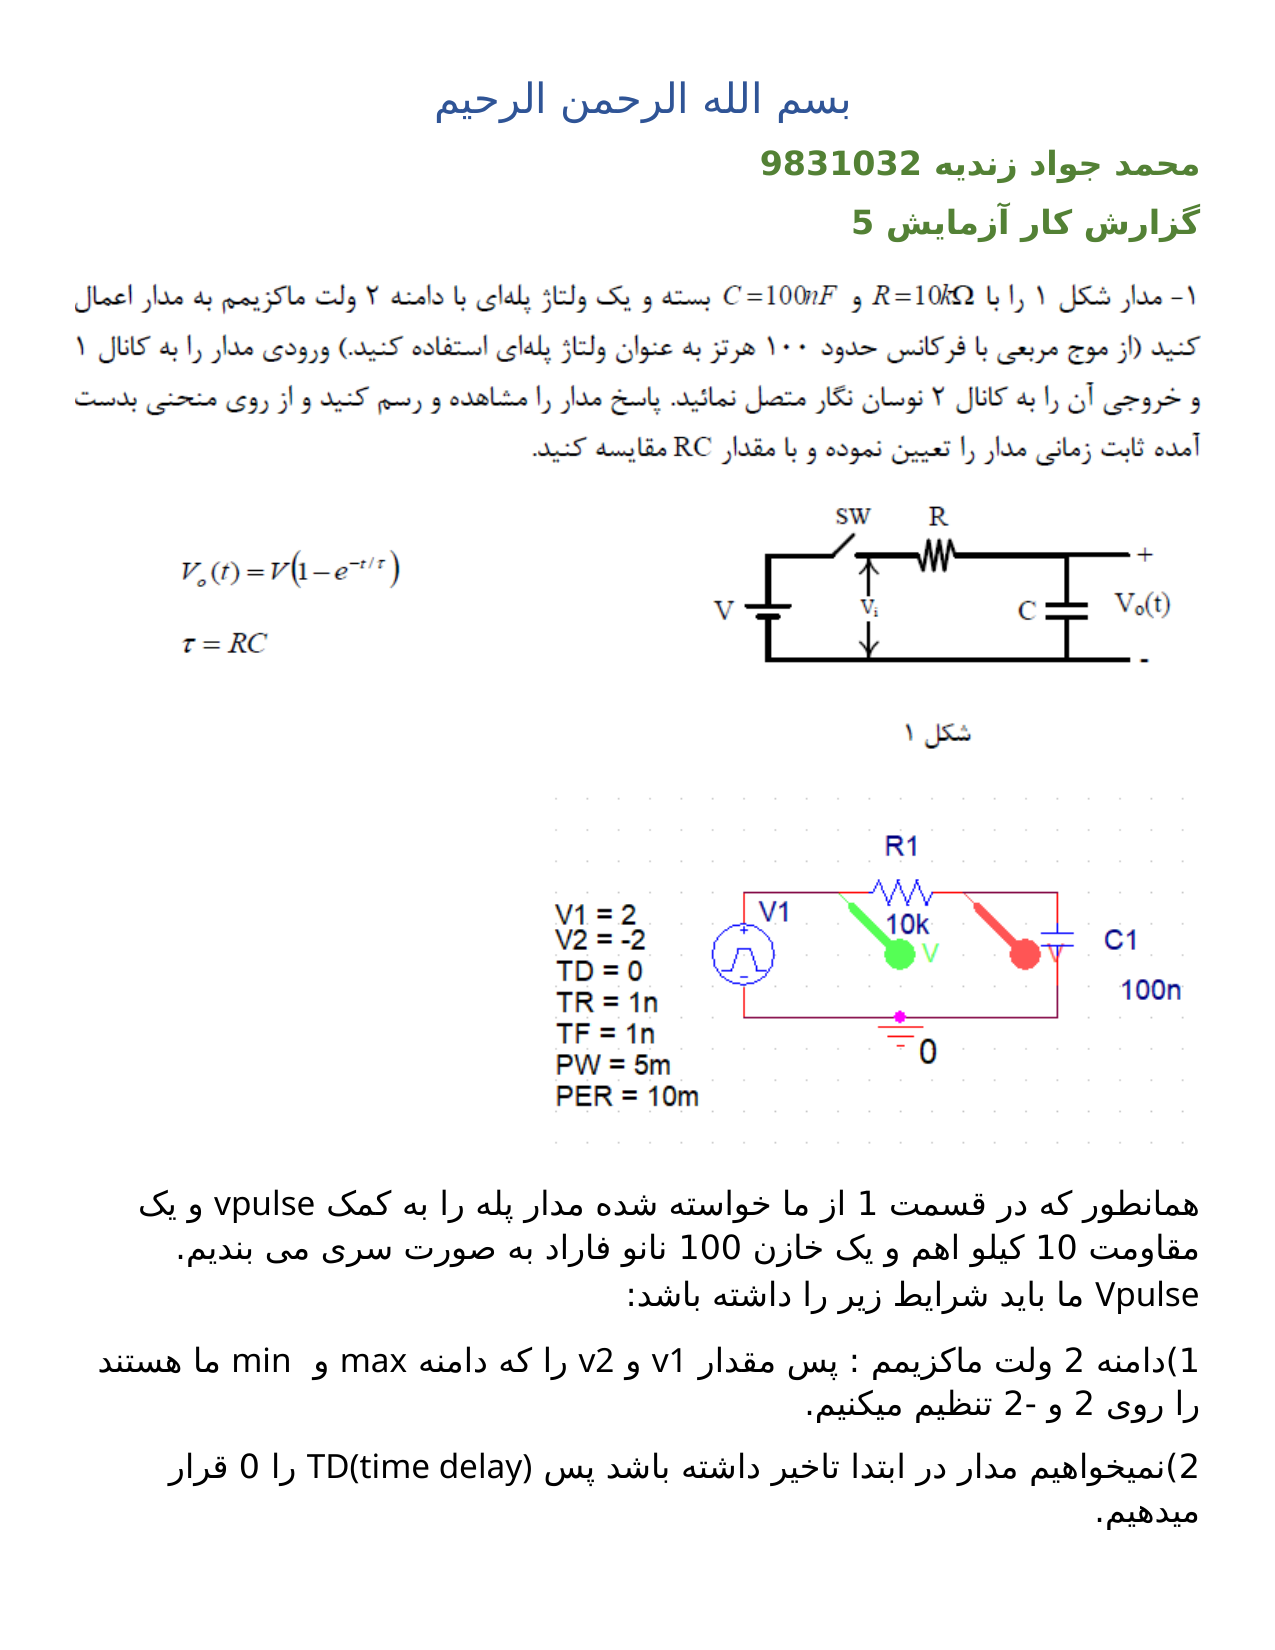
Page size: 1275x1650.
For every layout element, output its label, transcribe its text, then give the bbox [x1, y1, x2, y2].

text 1)دامنه 2 ولت ماکزیمم : پس مقدار v1 و v2 را که دامنه max و min ما هستند را روی 2 و -2 تنظیم میکنیم. [75, 1336, 1200, 1424]
text محمد جواد زندیه 9831032 [75, 145, 1200, 183]
text گزارش کار آزمایش 5 [75, 203, 1200, 242]
text 2)نمیخواهیم مدار در ابتدا تاخیر داشته باشد پس TD(time delay) را 0 قرار میدهیم. [75, 1443, 1200, 1531]
text بسم الله الرحمن الرحیم [75, 75, 1200, 123]
text همانطور که در قسمت 1 از ما خواسته شده مدار پله را به کمک vpulse و یک مقاومت 10 کیلو اهم و یک خازن 100 نانو فاراد به صورت سری می بندیم. Vpulse ما باید شرایط زیر را داشته باشد: [75, 1180, 1200, 1316]
